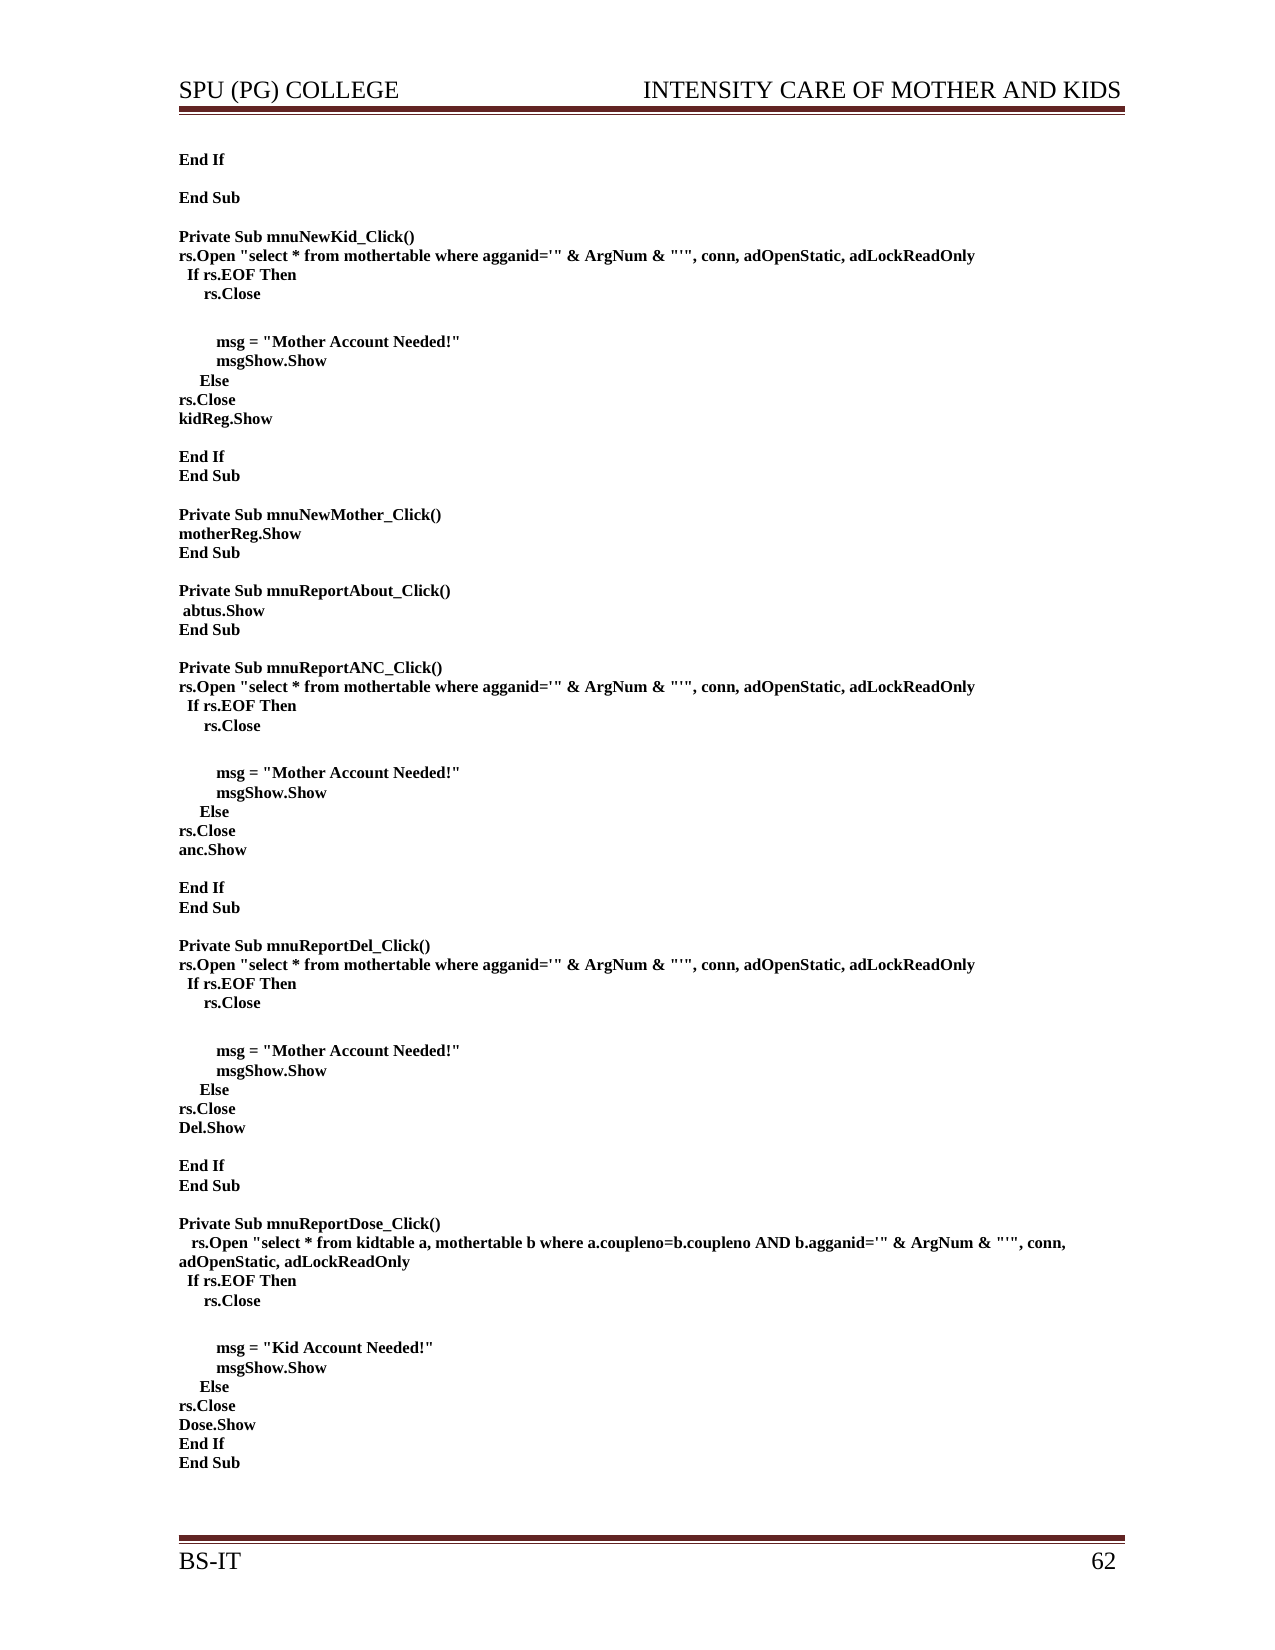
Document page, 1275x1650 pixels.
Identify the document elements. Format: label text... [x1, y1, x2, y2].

text rs.Close [178, 1396, 1125, 1415]
text rs.Close [178, 284, 1125, 303]
text End If [178, 878, 1125, 897]
text Else [178, 370, 1125, 389]
text msg = "Kid Account Needed!" [178, 1338, 1125, 1357]
text End Sub [178, 188, 1125, 207]
text If rs.EOF Then [178, 265, 1125, 284]
text motherReg.Show [178, 524, 1125, 543]
text rs.Close [178, 389, 1125, 409]
text End Sub [178, 897, 1125, 917]
text kidReg.Show [178, 409, 1125, 428]
text Else [178, 1377, 1125, 1396]
text rs.Close [178, 715, 1125, 734]
text End If [178, 447, 1125, 466]
text msgShow.Show [178, 351, 1125, 370]
text End If [178, 150, 1125, 169]
text Private Sub mnuReportDel_Click() [178, 936, 1125, 955]
text rs.Close [178, 821, 1125, 840]
text Del.Show [178, 1118, 1125, 1137]
text msg = "Mother Account Needed!" [178, 1041, 1125, 1060]
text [178, 246, 1125, 265]
text End Sub [178, 619, 1125, 639]
text msg = "Mother Account Needed!" [178, 763, 1125, 782]
text Else [178, 802, 1125, 821]
text Private Sub mnuNewKid_Click() [178, 227, 1125, 246]
text rs.Close [178, 1290, 1125, 1309]
text End Sub [178, 1453, 1125, 1472]
text End If [178, 1434, 1125, 1453]
text Private Sub mnuReportANC_Click() [178, 658, 1125, 677]
text Private Sub mnuReportAbout_Click() [178, 581, 1125, 600]
text rs.Close [178, 1099, 1125, 1118]
text msgShow.Show [178, 1060, 1125, 1079]
text Private Sub mnuNewMother_Click() [178, 504, 1125, 524]
text End Sub [178, 1175, 1125, 1194]
text End Sub [178, 543, 1125, 562]
text msg = "Mother Account Needed!" [178, 332, 1125, 351]
text rs.Open "select * from mothertable where agganid='" & ArgNum & "'", conn, adOpenStatic, adLockReadOnly [178, 955, 1125, 974]
text End If [178, 1156, 1125, 1175]
text rs.Open "select * from mothertable where agganid='" & ArgNum & "'", conn, adOpenStatic, adLockReadOnly [178, 677, 1125, 696]
text msgShow.Show [178, 1357, 1125, 1377]
text End Sub [178, 466, 1125, 485]
text If rs.EOF Then [178, 696, 1125, 715]
text If rs.EOF Then [178, 1271, 1125, 1290]
text Private Sub mnuReportDose_Click() [178, 1214, 1125, 1233]
text Else [178, 1079, 1125, 1099]
text msgShow.Show [178, 782, 1125, 802]
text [178, 1233, 1125, 1271]
text anc.Show [178, 840, 1125, 859]
text rs.Close [178, 993, 1125, 1012]
text abtus.Show [178, 600, 1125, 619]
text If rs.EOF Then [178, 974, 1125, 993]
text Dose.Show [178, 1415, 1125, 1434]
